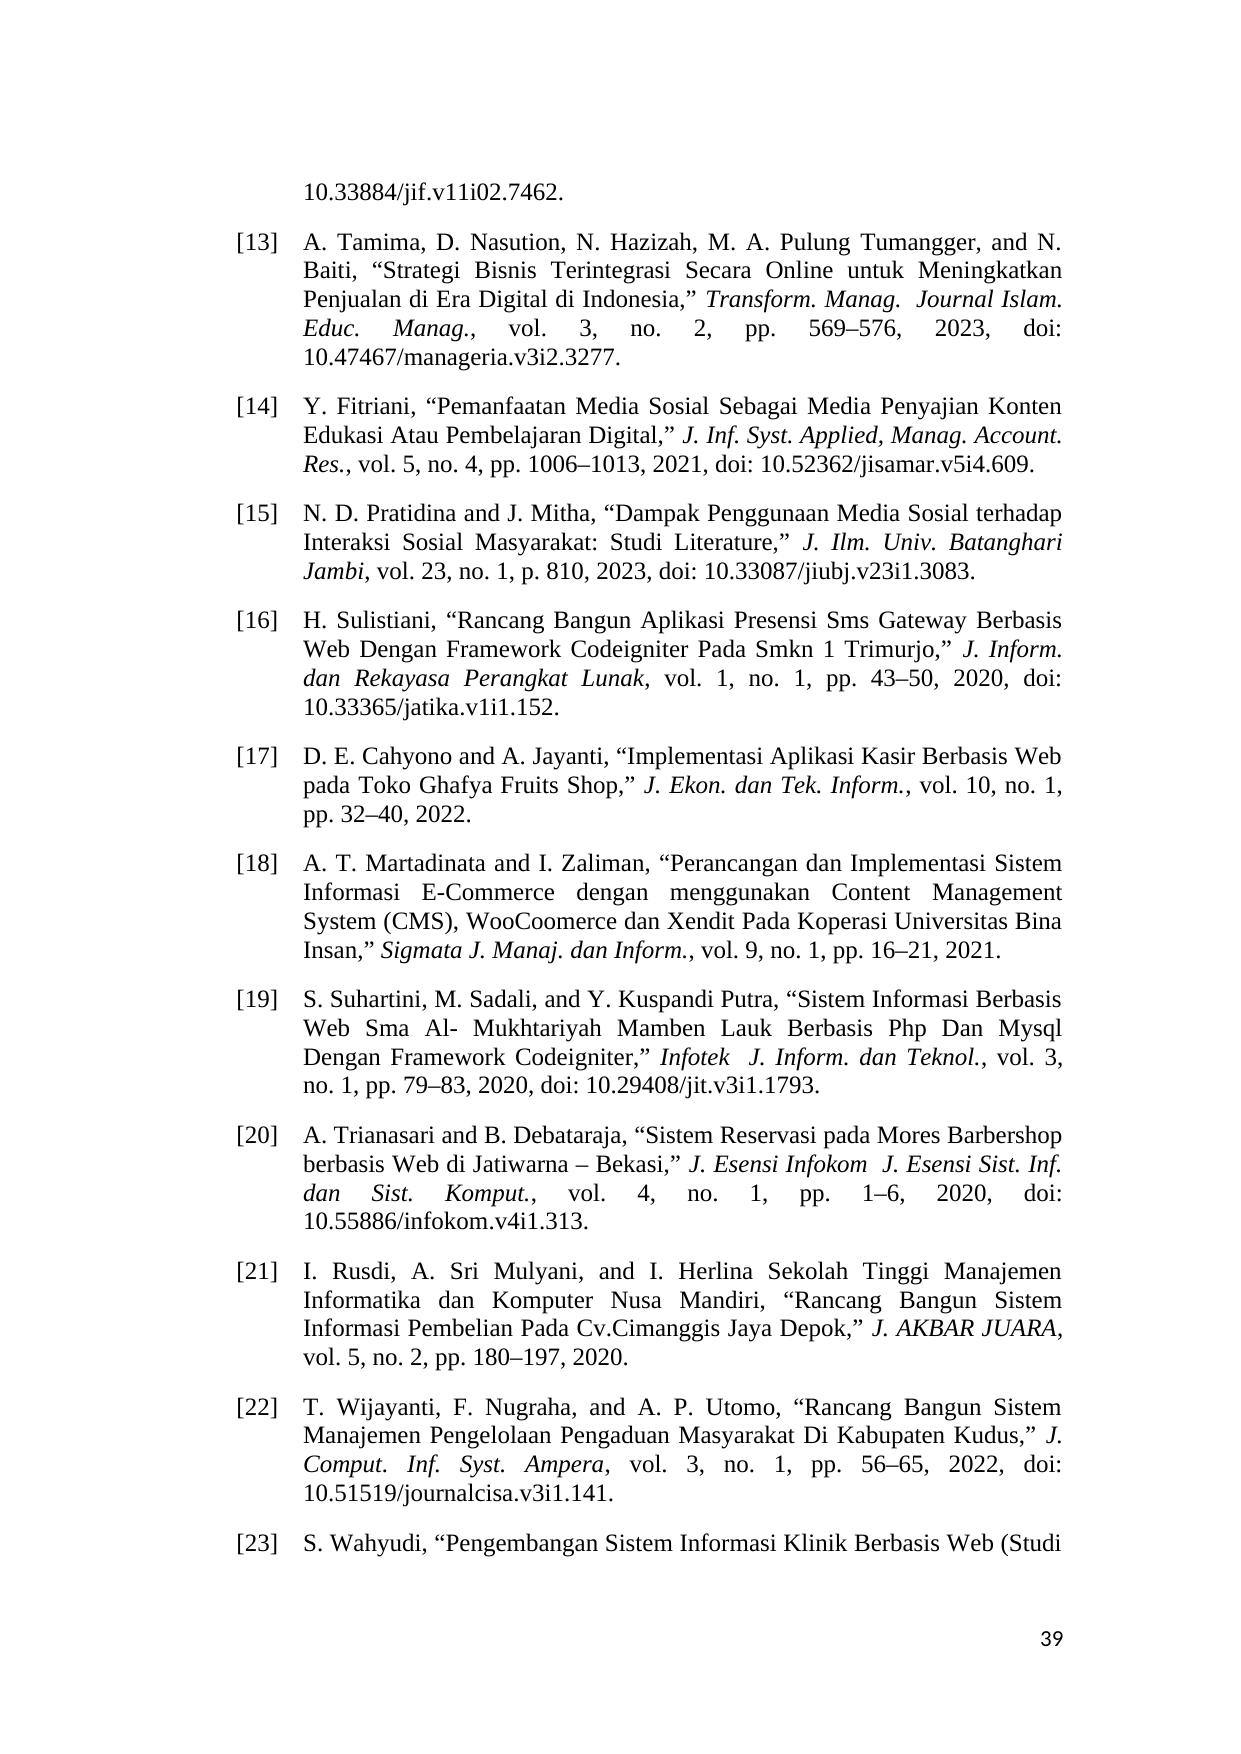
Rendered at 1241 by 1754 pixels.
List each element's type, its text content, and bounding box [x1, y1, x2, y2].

text [16] H. Sulistiani, “Rancang Bangun Aplikasi Presensi Sms Gateway Berbasis Web Dengan Framework Codeigniter Pada Smkn 1 Trimurjo,” J. Inform. dan Rekayasa Perangkat Lunak, vol. 1, no. 1, pp. 43–50, 2020, doi: 10.33365/jatika.v1i1.152. [236, 606, 1063, 721]
text [17] D. E. Cahyono and A. Jayanti, “Implementasi Aplikasi Kasir Berbasis Web pada Toko Ghafya Fruits Shop,” J. Ekon. dan Tek. Inform., vol. 10, no. 1, pp. 32–40, 2022. [236, 741, 1063, 828]
text [14] Y. Fitriani, “Pemanfaatan Media Sosial Sebagai Media Penyajian Konten Edukasi Atau Pembelajaran Digital,” J. Inf. Syst. Applied, Manag. Account. Res., vol. 5, no. 4, pp. 1006–1013, 2021, doi: 10.52362/jisamar.v5i4.609. [236, 391, 1063, 478]
text [19] S. Suhartini, M. Sadali, and Y. Kuspandi Putra, “Sistem Informasi Berbasis Web Sma Al- Mukhtariyah Mamben Lauk Berbasis Php Dan Mysql Dengan Framework Codeigniter,” Infotek J. Inform. dan Teknol., vol. 3, no. 1, pp. 79–83, 2020, doi: 10.29408/jit.v3i1.1793. [236, 984, 1063, 1099]
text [236, 177, 1063, 206]
text [21] I. Rusdi, A. Sri Mulyani, and I. Herlina Sekolah Tinggi Manajemen Informatika dan Komputer Nusa Mandiri, “Rancang Bangun Sistem Informasi Pembelian Pada Cv.Cimanggis Jaya Depok,” J. AKBAR JUARA, vol. 5, no. 2, pp. 180–197, 2020. [236, 1256, 1063, 1371]
text [22] T. Wijayanti, F. Nugraha, and A. P. Utomo, “Rancang Bangun Sistem Manajemen Pengelolaan Pengaduan Masyarakat Di Kabupaten Kudus,” J. Comput. Inf. Syst. Ampera, vol. 3, no. 1, pp. 56–65, 2022, doi: 10.51519/journalcisa.v3i1.141. [236, 1392, 1063, 1507]
text [20] A. Trianasari and B. Debataraja, “Sistem Reservasi pada Mores Barbershop berbasis Web di Jatiwarna – Bekasi,” J. Esensi Infokom J. Esensi Sist. Inf. dan Sist. Komput., vol. 4, no. 1, pp. 1–6, 2020, doi: 10.55886/infokom.v4i1.313. [236, 1120, 1063, 1235]
text [13] A. Tamima, D. Nasution, N. Hazizah, M. A. Pulung Tumangger, and N. Baiti, “Strategi Bisnis Terintegrasi Secara Online untuk Meningkatkan Penjualan di Era Digital di Indonesia,” Transform. Manag. Journal Islam. Educ. Manag., vol. 3, no. 2, pp. 569–576, 2023, doi: 10.47467/manageria.v3i2.3277. [236, 227, 1063, 371]
text [15] N. D. Pratidina and J. Mitha, “Dampak Penggunaan Media Sosial terhadap Interaksi Sosial Masyarakat: Studi Literature,” J. Ilm. Univ. Batanghari Jambi, vol. 23, no. 1, p. 810, 2023, doi: 10.33087/jiubj.v23i1.3083. [236, 498, 1063, 585]
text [236, 1528, 1063, 1556]
text [18] A. T. Martadinata and I. Zaliman, “Perancangan dan Implementasi Sistem Informasi E-Commerce dengan menggunakan Content Management System (CMS), WooCoomerce dan Xendit Pada Koperasi Universitas Bina Insan,” Sigmata J. Manaj. dan Inform., vol. 9, no. 1, pp. 16–21, 2021. [236, 848, 1063, 963]
